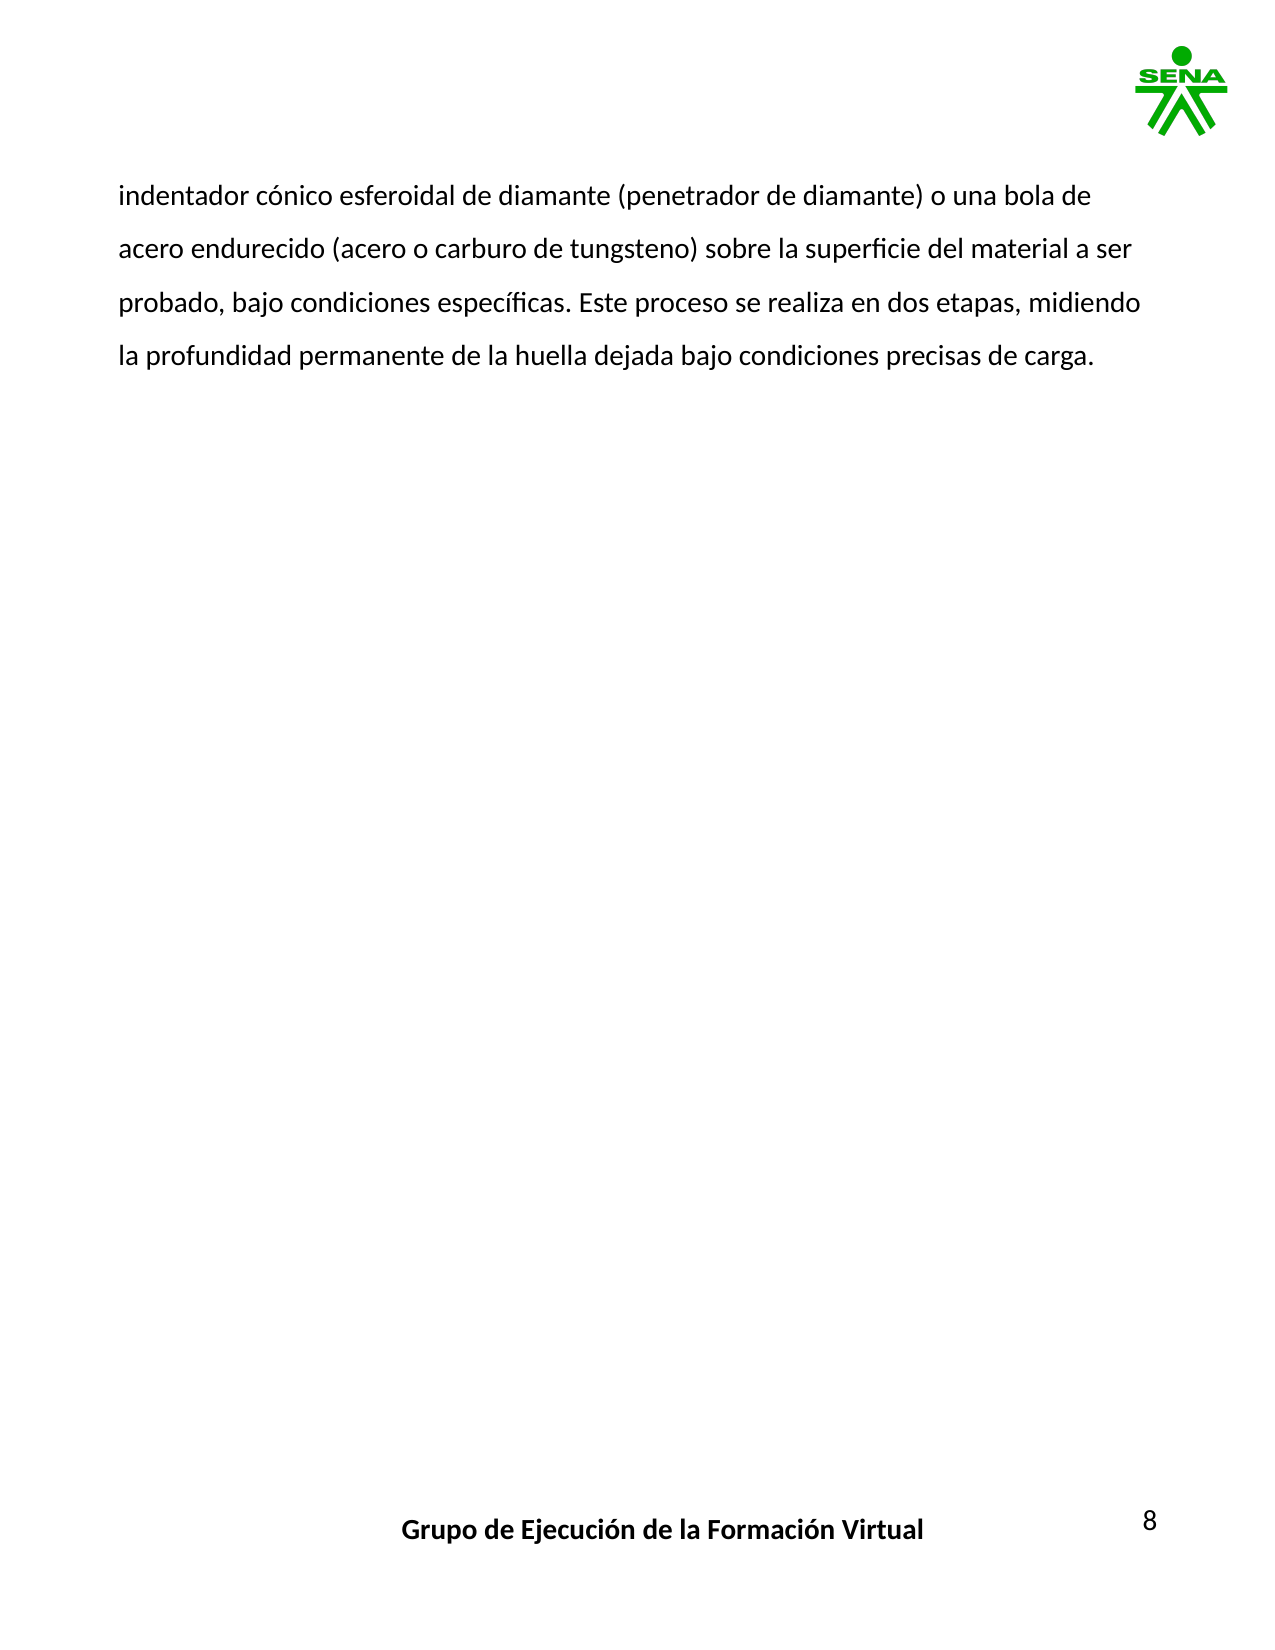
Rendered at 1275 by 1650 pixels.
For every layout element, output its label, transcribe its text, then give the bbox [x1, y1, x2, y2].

picture [1135, 46, 1228, 136]
